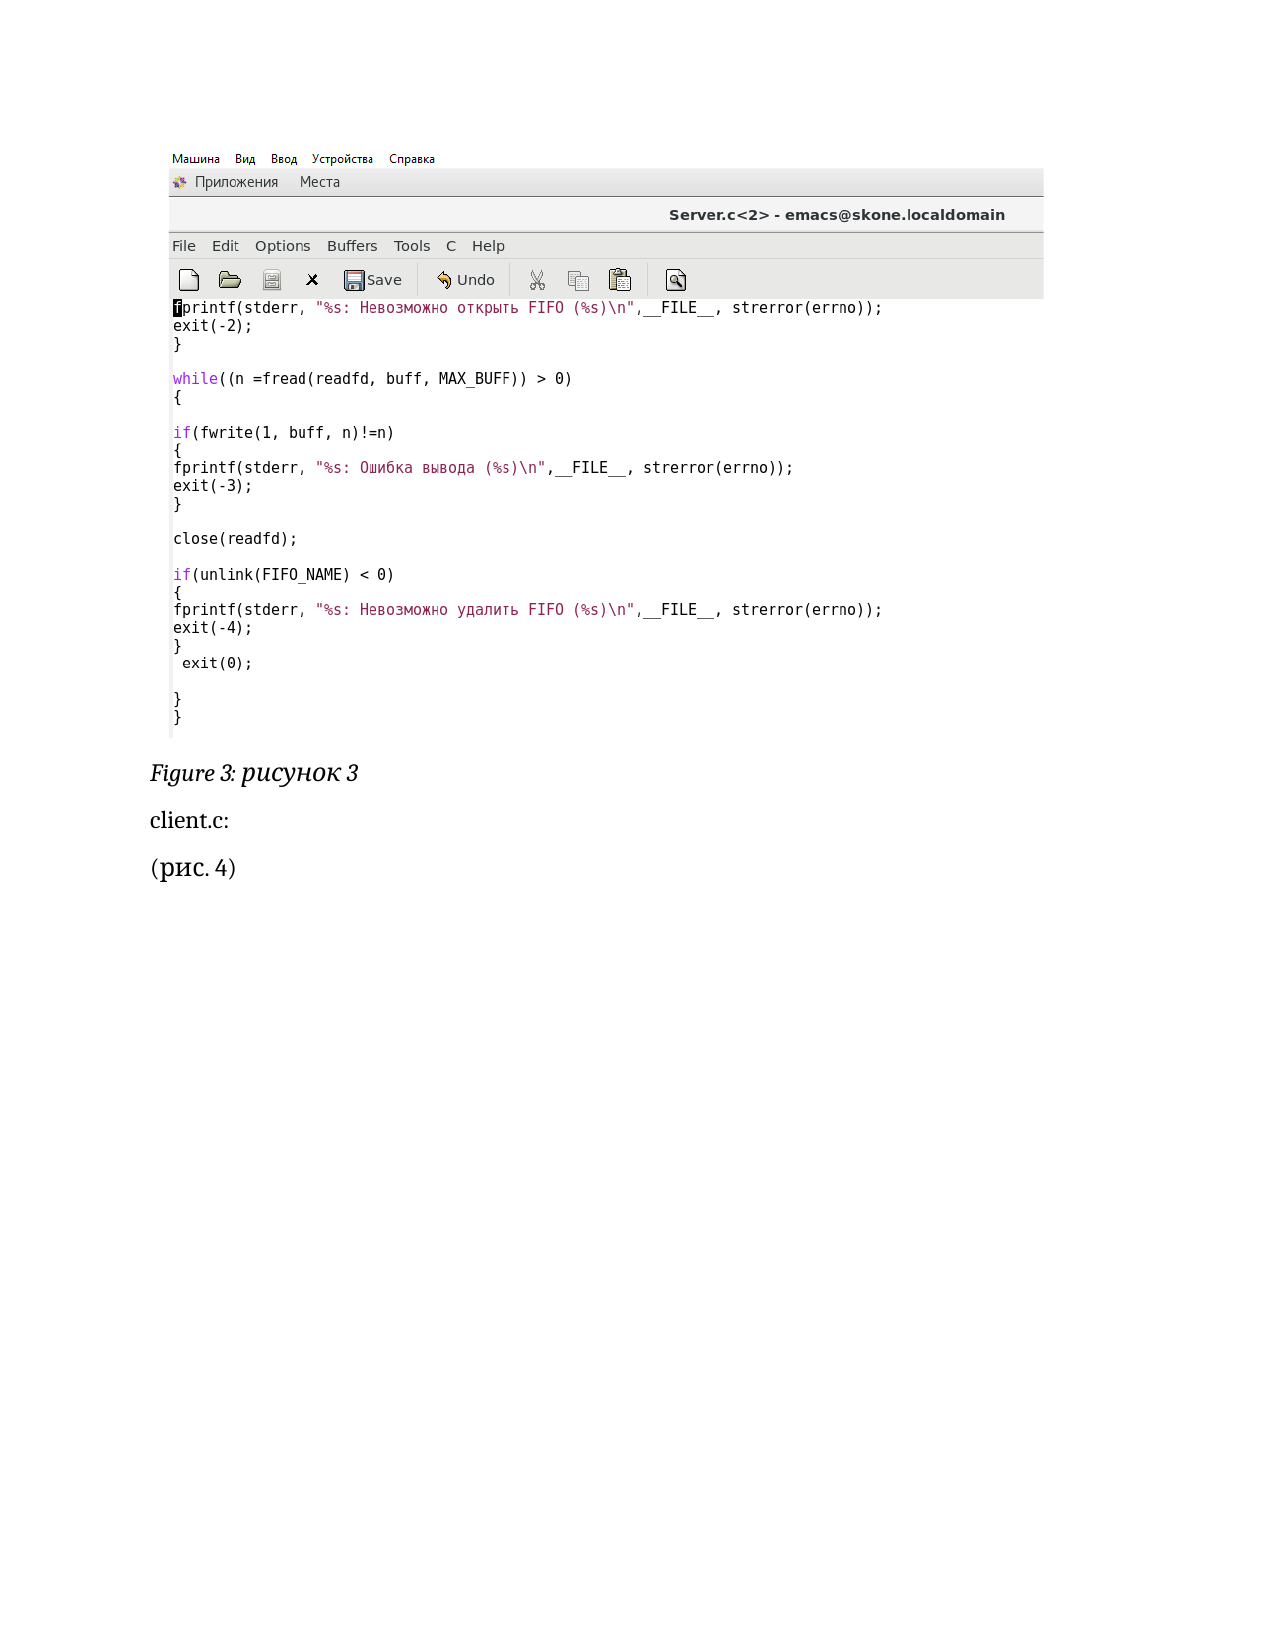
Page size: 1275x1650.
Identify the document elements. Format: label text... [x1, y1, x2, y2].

text (рис. 4) [150, 853, 1125, 882]
text client.c: [150, 806, 1125, 835]
text Figure 3: рисунок 3 [150, 758, 1125, 787]
picture [168, 150, 1044, 738]
